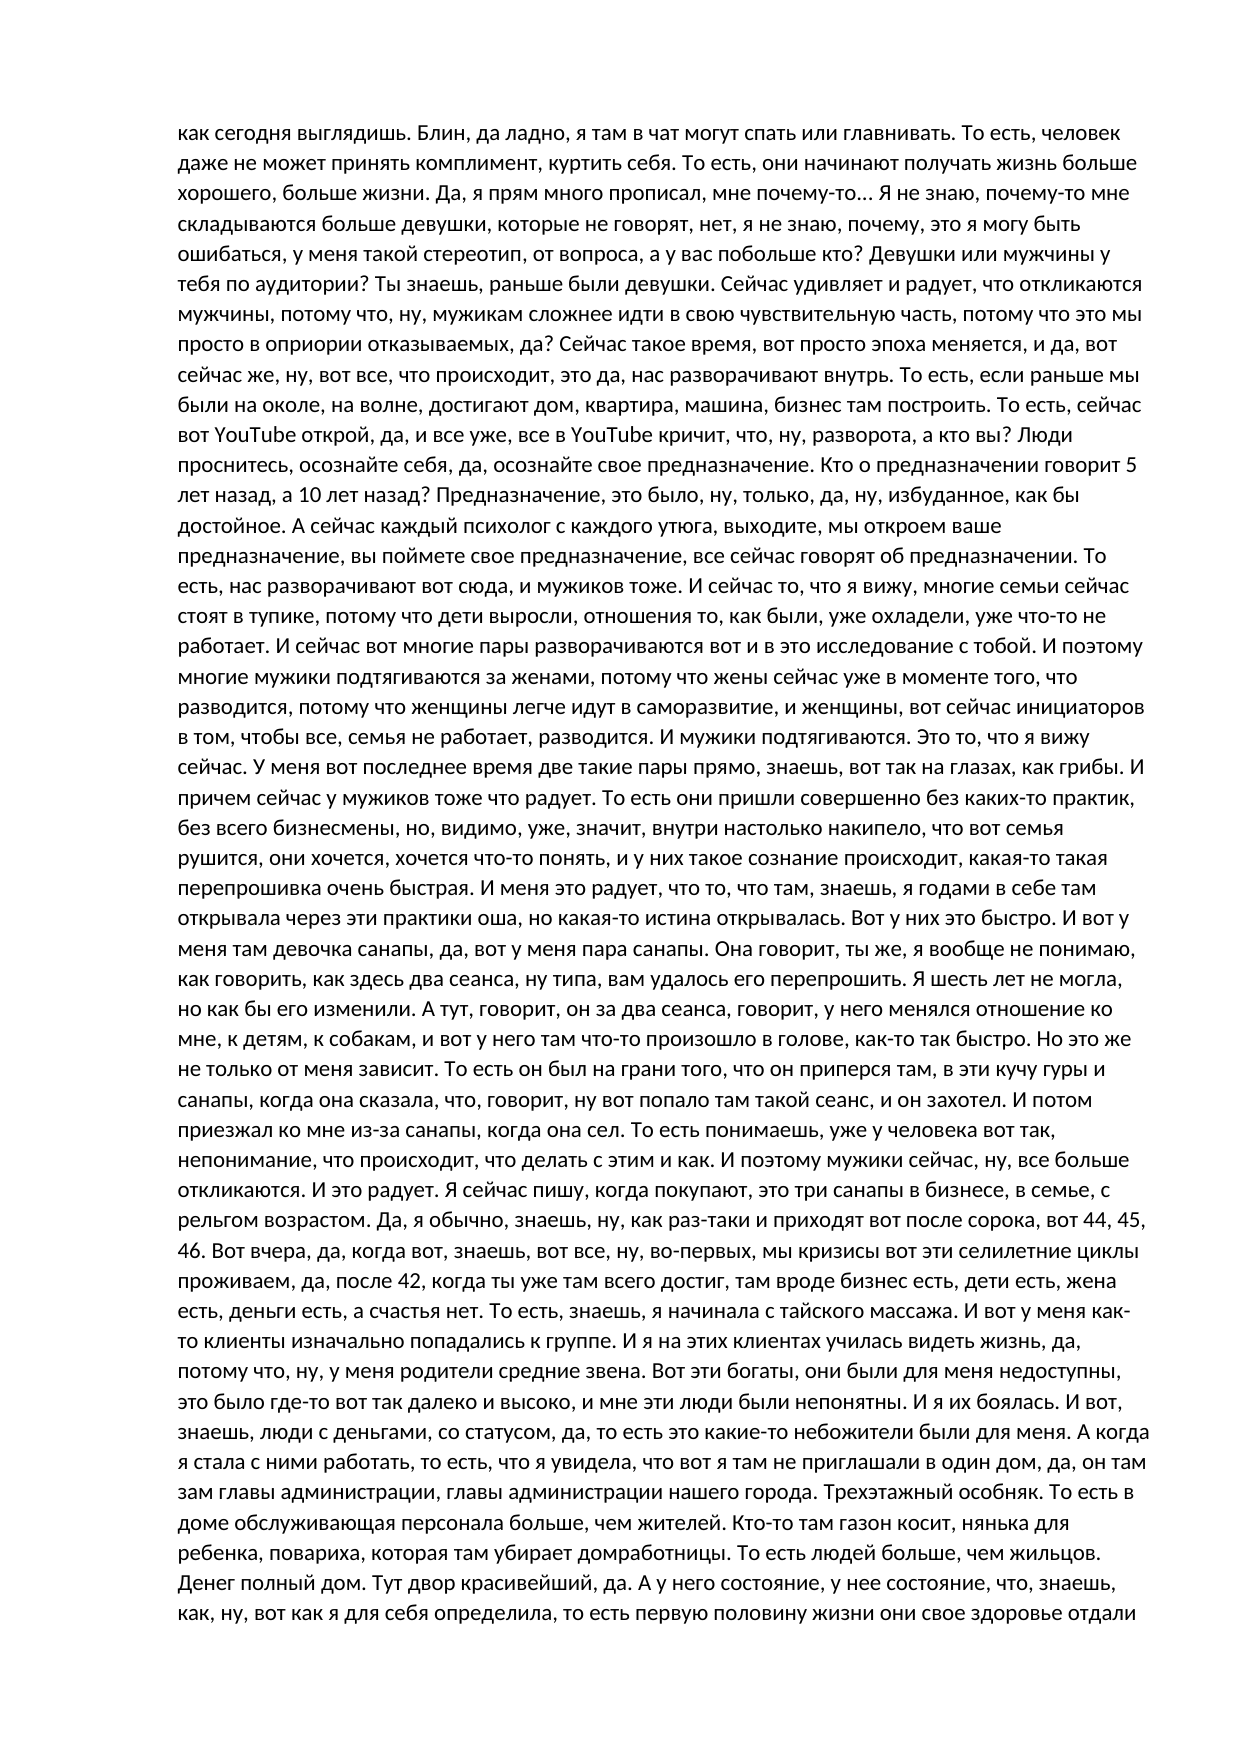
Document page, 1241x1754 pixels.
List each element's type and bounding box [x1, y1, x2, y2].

text [177, 118, 1152, 1626]
